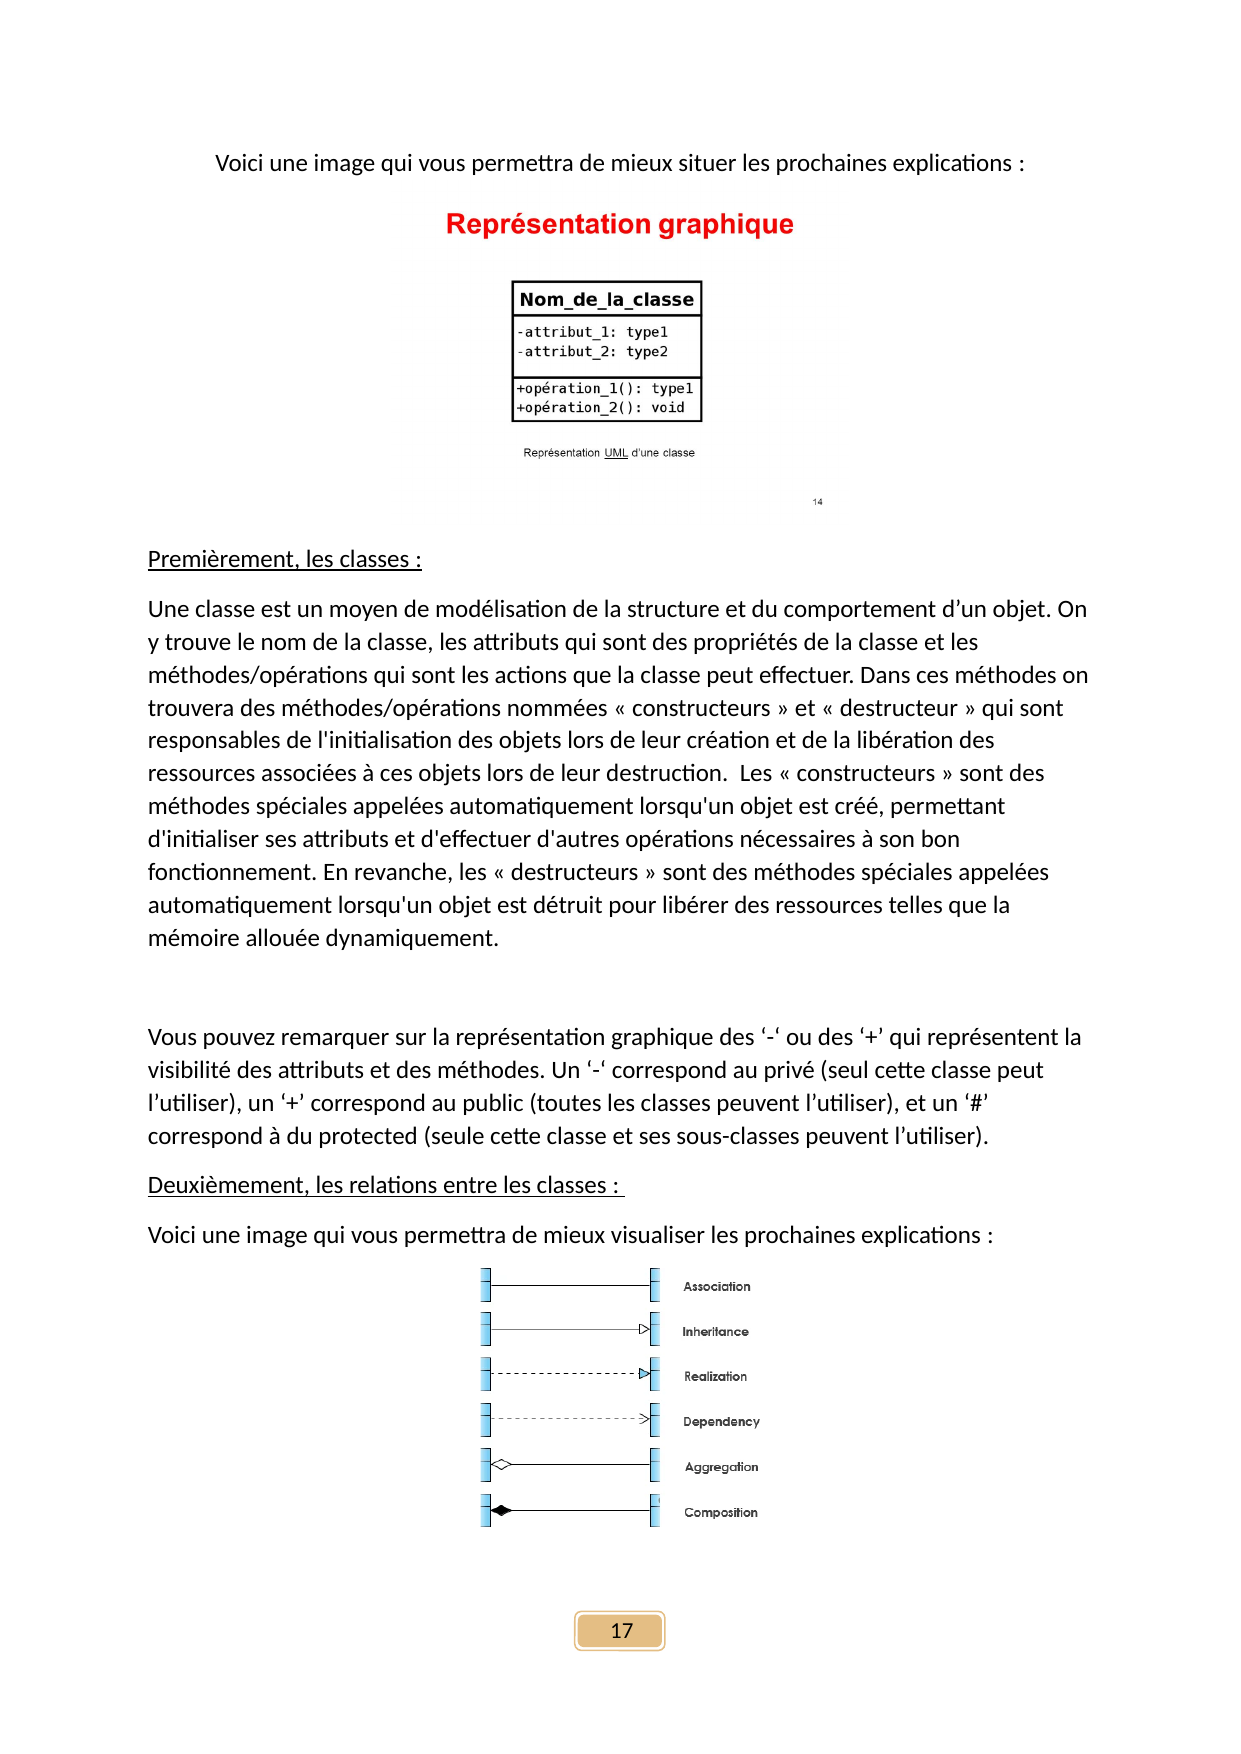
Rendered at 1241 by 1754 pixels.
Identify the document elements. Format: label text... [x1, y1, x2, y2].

text Vous pouvez remarquer sur la représentation graphique des ‘-‘ ou des ‘+’ qui représentent la visibilité des attributs et des méthodes. Un ‘-‘ correspond au privé (seul cette classe peut l’utiliser), un ‘+’ correspond au public (toutes les classes peuvent l’utiliser), et un ‘#’ correspond à du protected (seule cette classe et ses sous-classes peuvent l’utiliser). [148, 1021, 1093, 1151]
text Voici une image qui vous permettra de mieux visualiser les prochaines explications : [148, 1219, 1093, 1250]
text Premièrement, les classes : [148, 543, 1093, 574]
text Une classe est un moyen de modélisation de la structure et du comportement d’un objet. On y trouve le nom de la classe, les attributs qui sont des propriétés de la classe et les méthodes/opérations qui sont les actions que la classe peut effectuer. Dans ces méthodes on trouvera des méthodes/opérations nommées « constructeurs » et « destructeur » qui sont responsables de l'initialisation des objets lors de leur création et de la libération des ressources associées à ces objets lors de leur destruction. Les « constructeurs » sont des méthodes spéciales appelées automatiquement lorsqu'un objet est créé, permettant d'initialiser ses attributs et d'effectuer d'autres opérations nécessaires à son bon fonctionnement. En revanche, les « destructeurs » sont des méthodes spéciales appelées automatiquement lorsqu'un objet est détruit pour libérer des ressources telles que la mémoire allouée dynamiquement. [148, 593, 1093, 953]
picture [480, 1268, 760, 1527]
text Deuxièmement, les relations entre les classes : [148, 1169, 1093, 1200]
picture [390, 180, 850, 525]
